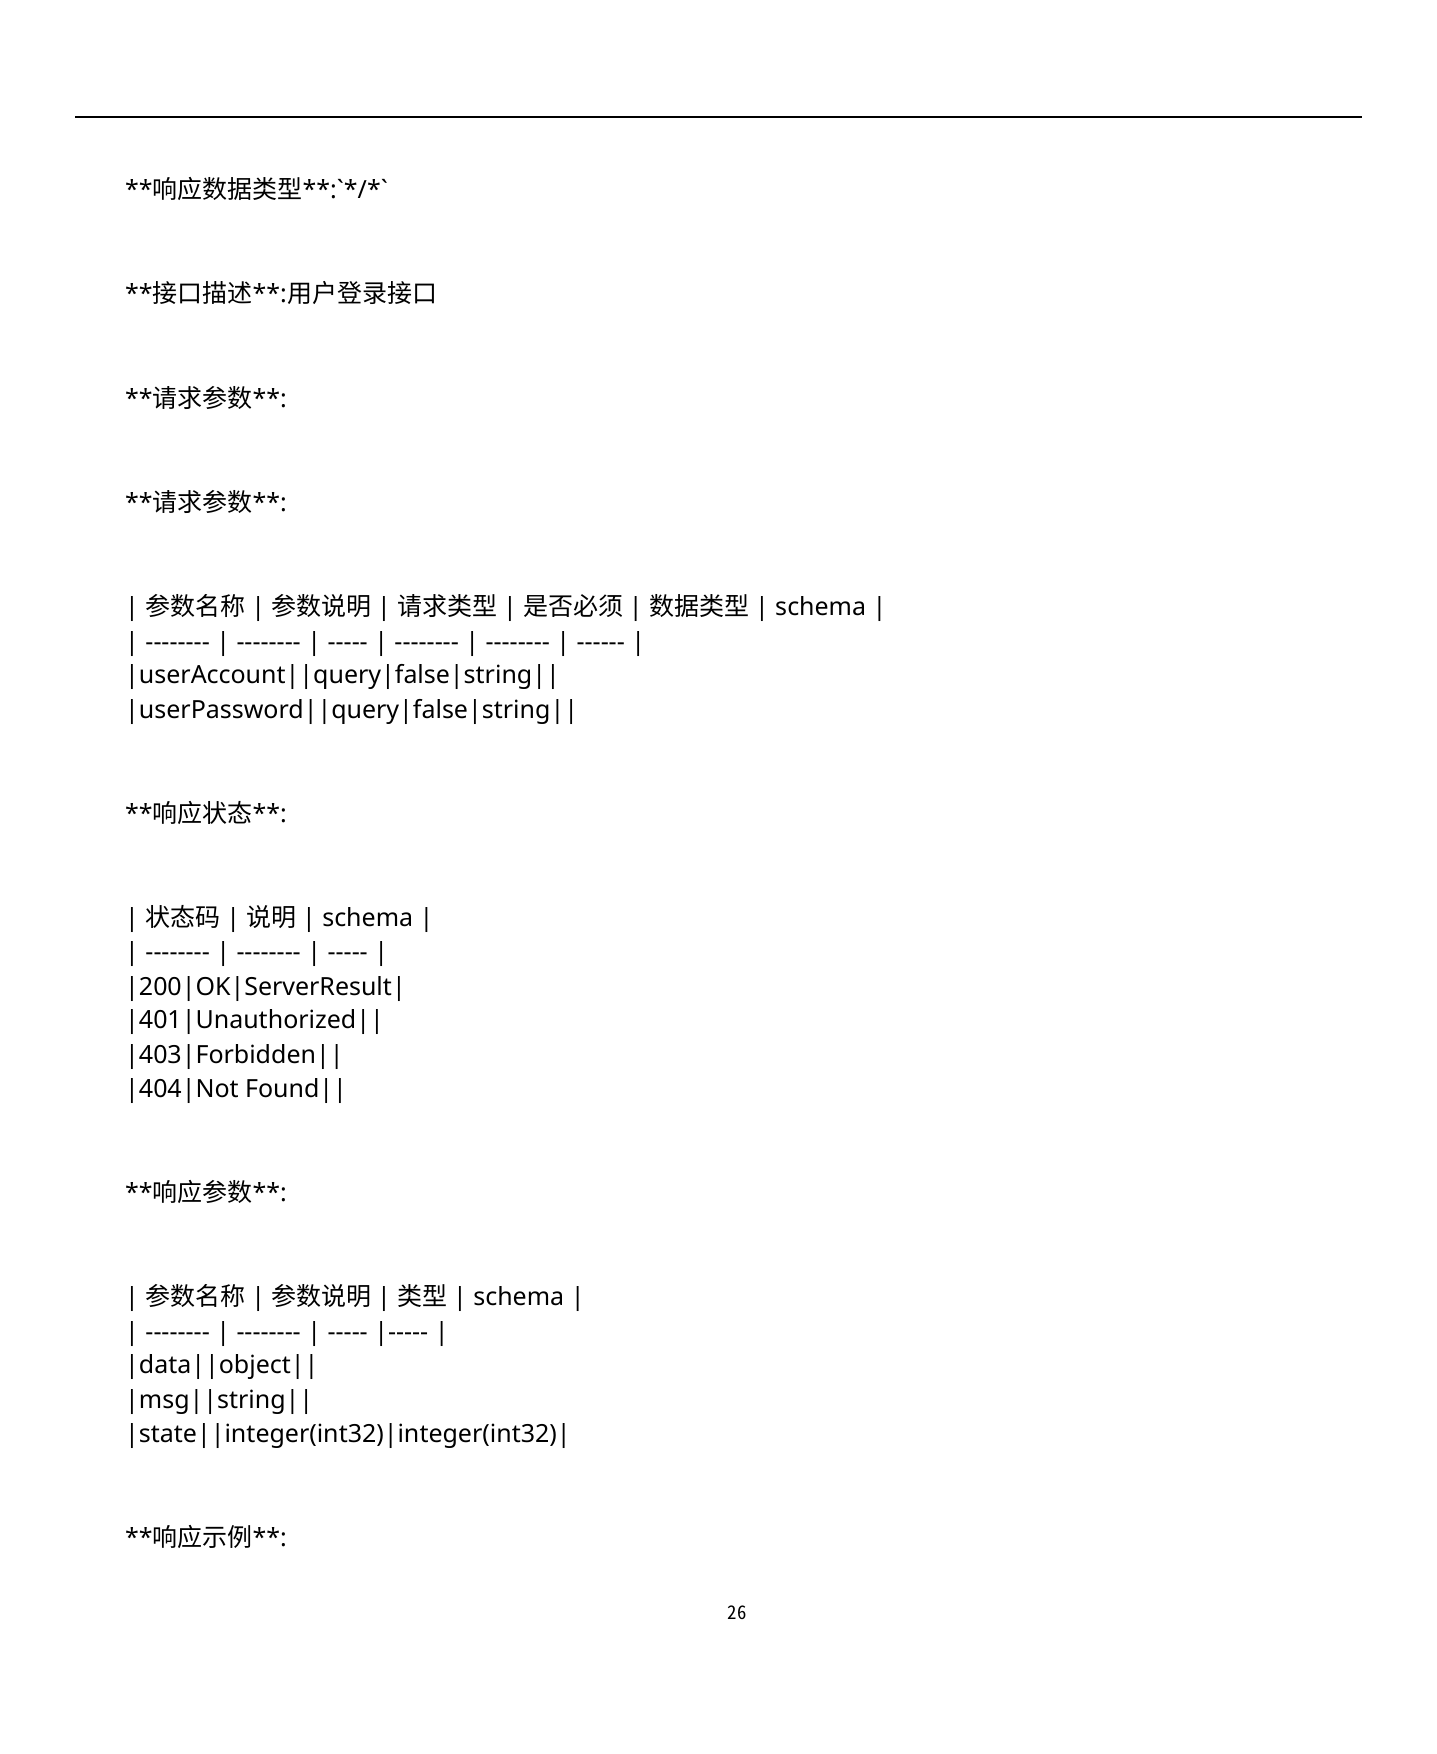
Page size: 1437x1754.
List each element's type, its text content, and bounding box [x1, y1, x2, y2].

text **请求参数**: [75, 378, 1362, 414]
text |userPassword||query|false|string|| [75, 691, 1362, 725]
text | 状态码 | 说明 | schema | [75, 898, 1362, 934]
text | 参数名称 | 参数说明 | 请求类型 | 是否必须 | 数据类型 | schema | [75, 587, 1362, 623]
text **响应状态**: [75, 793, 1362, 830]
text **响应数据类型**:`*/*` [75, 169, 1362, 206]
text |200|OK|ServerResult| [75, 968, 1362, 1002]
text |userAccount||query|false|string|| [75, 657, 1362, 691]
text | -------- | -------- | ----- |----- | [75, 1313, 1362, 1347]
text **响应参数**: [75, 1172, 1362, 1209]
text |msg||string|| [75, 1381, 1362, 1415]
text | 参数名称 | 参数说明 | 类型 | schema | [75, 1277, 1362, 1313]
text **请求参数**: [75, 482, 1362, 519]
text **接口描述**:用户登录接口 [75, 274, 1362, 310]
text | -------- | -------- | ----- | -------- | -------- | ------ | [75, 623, 1362, 657]
text **响应示例**: [75, 1517, 1362, 1554]
text | -------- | -------- | ----- | [75, 934, 1362, 968]
text |404|Not Found|| [75, 1070, 1362, 1104]
text |403|Forbidden|| [75, 1036, 1362, 1070]
text |401|Unauthorized|| [75, 1002, 1362, 1036]
text |data||object|| [75, 1347, 1362, 1381]
text |state||integer(int32)|integer(int32)| [75, 1415, 1362, 1449]
